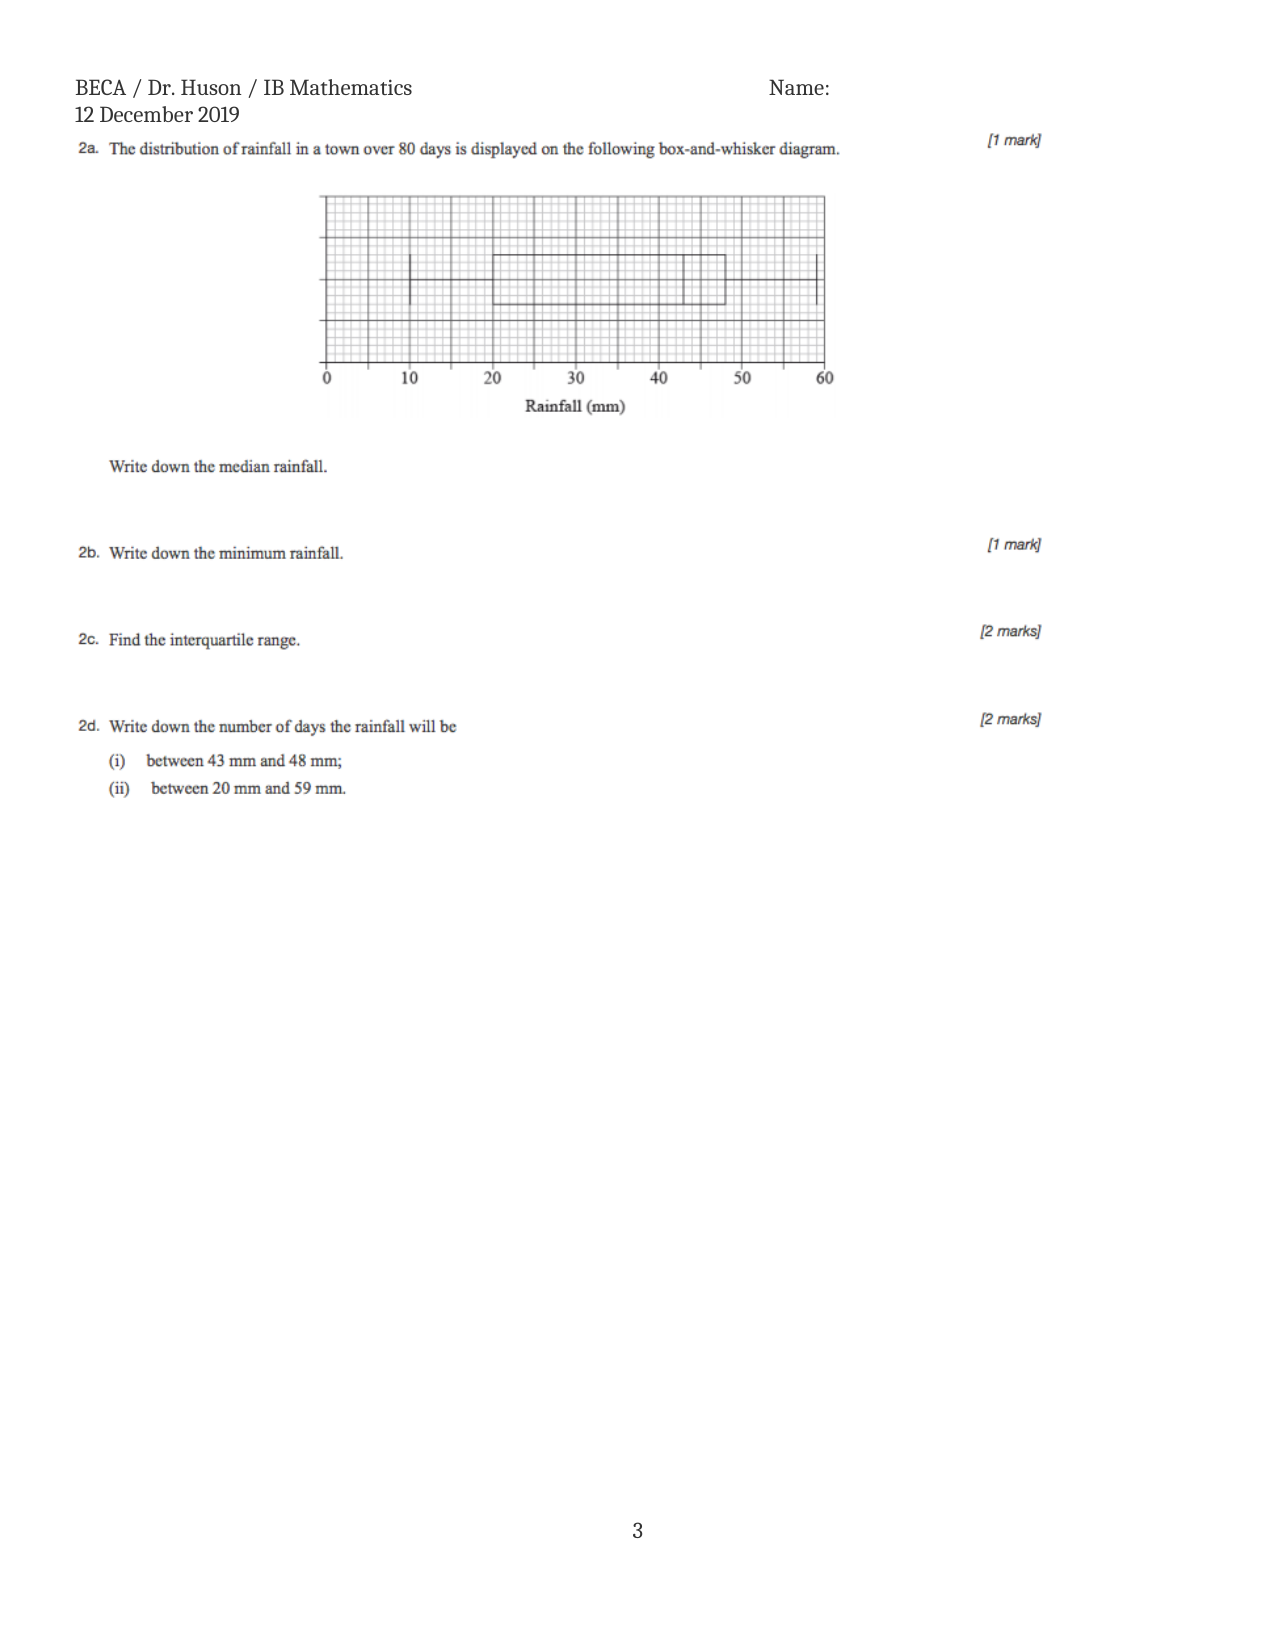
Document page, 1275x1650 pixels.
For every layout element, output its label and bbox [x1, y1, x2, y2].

picture [75, 127, 1050, 815]
